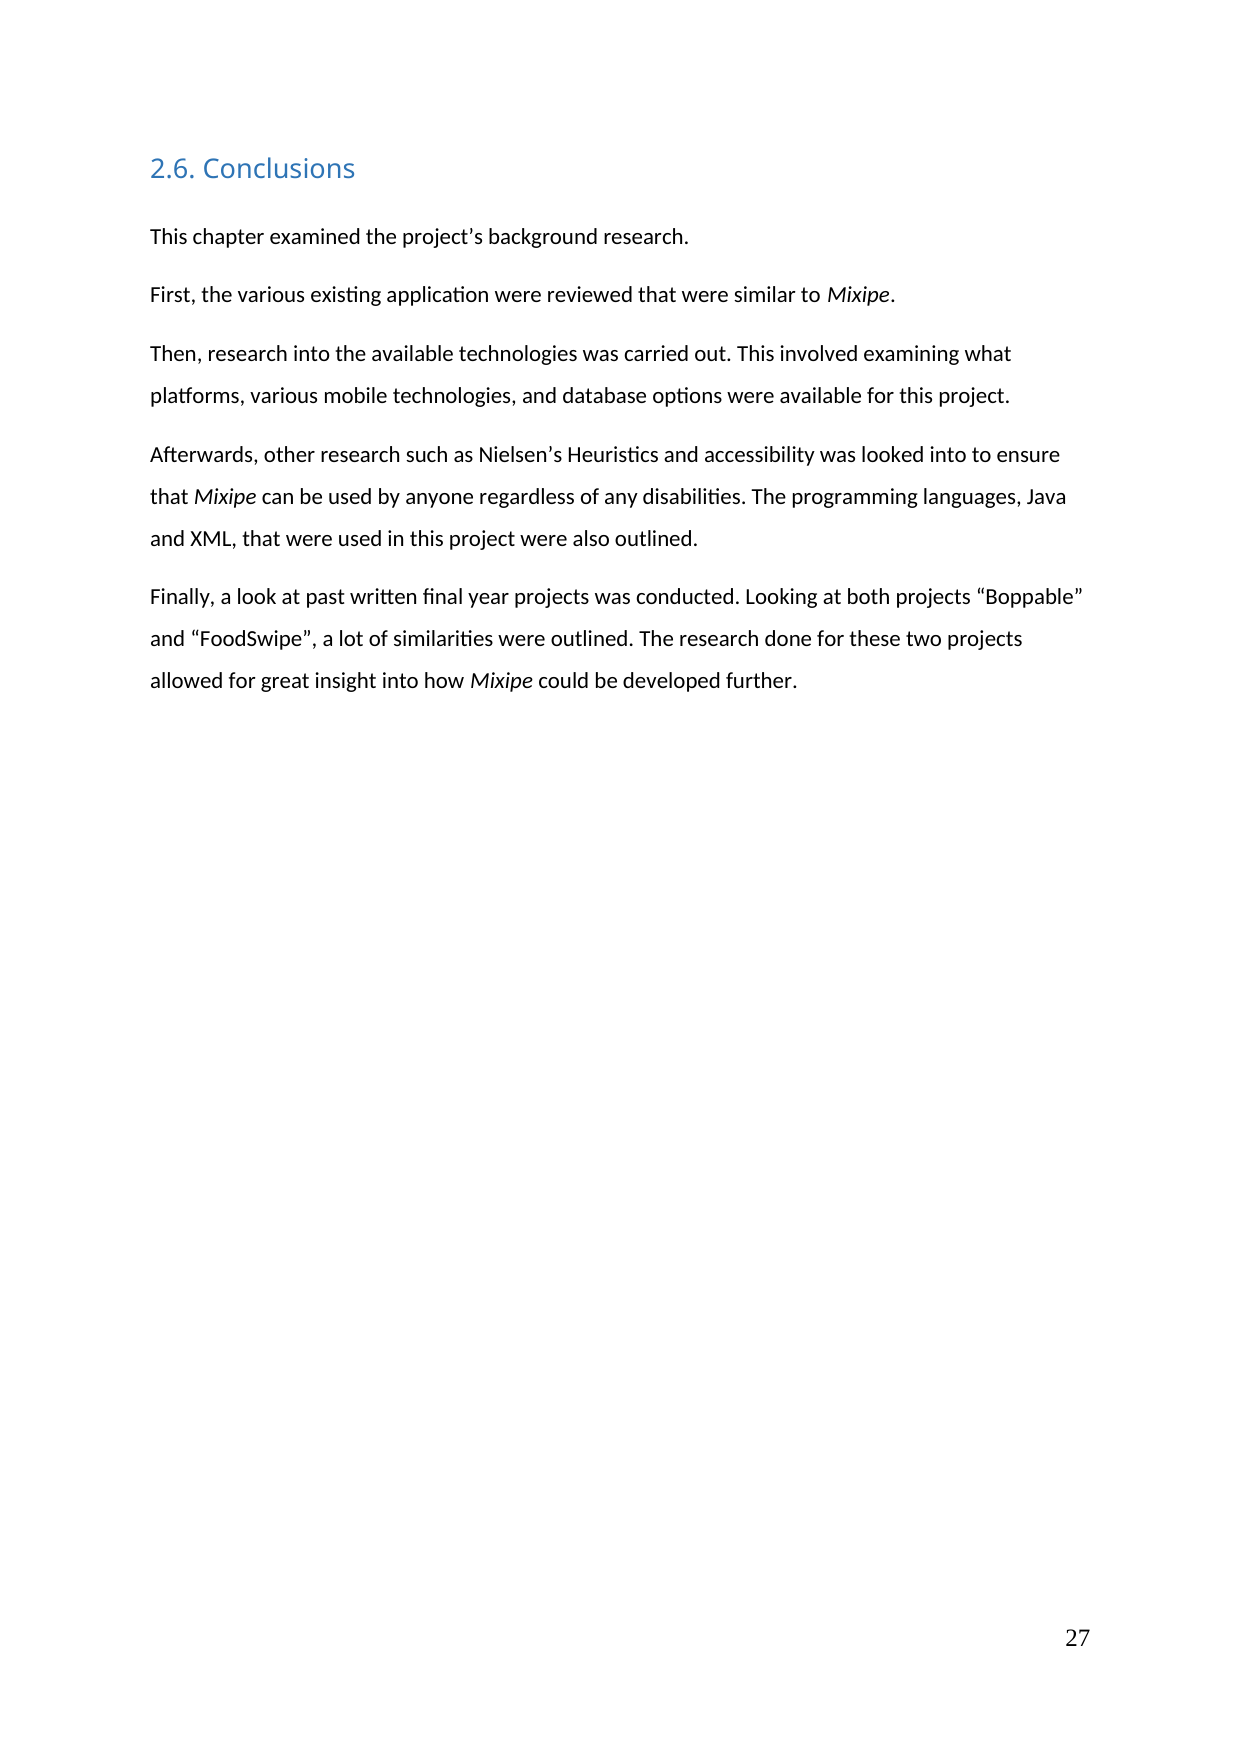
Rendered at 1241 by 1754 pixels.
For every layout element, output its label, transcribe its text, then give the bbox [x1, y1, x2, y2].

text First, the various existing application were reviewed that were similar to Mixipe. [150, 281, 1090, 309]
subtitle 2.6. Conclusions [150, 150, 1090, 187]
text Afterwards, other research such as Nielsen’s Heuristics and accessibility was looked into to ensure that Mixipe can be used by anyone regardless of any disabilities. The programming languages, Java and XML, that were used in this project were also outlined. [150, 440, 1090, 552]
text This chapter examined the project’s background research. [150, 222, 1090, 250]
text Then, research into the available technologies was carried out. This involved examining what platforms, various mobile technologies, and database options were available for this project. [150, 339, 1090, 409]
text Finally, a look at past written final year projects was conducted. Looking at both projects “Boppable” and “FoodSwipe”, a lot of similarities were outlined. The research done for these two projects allowed for great insight into how Mixipe could be developed further. [150, 582, 1090, 694]
